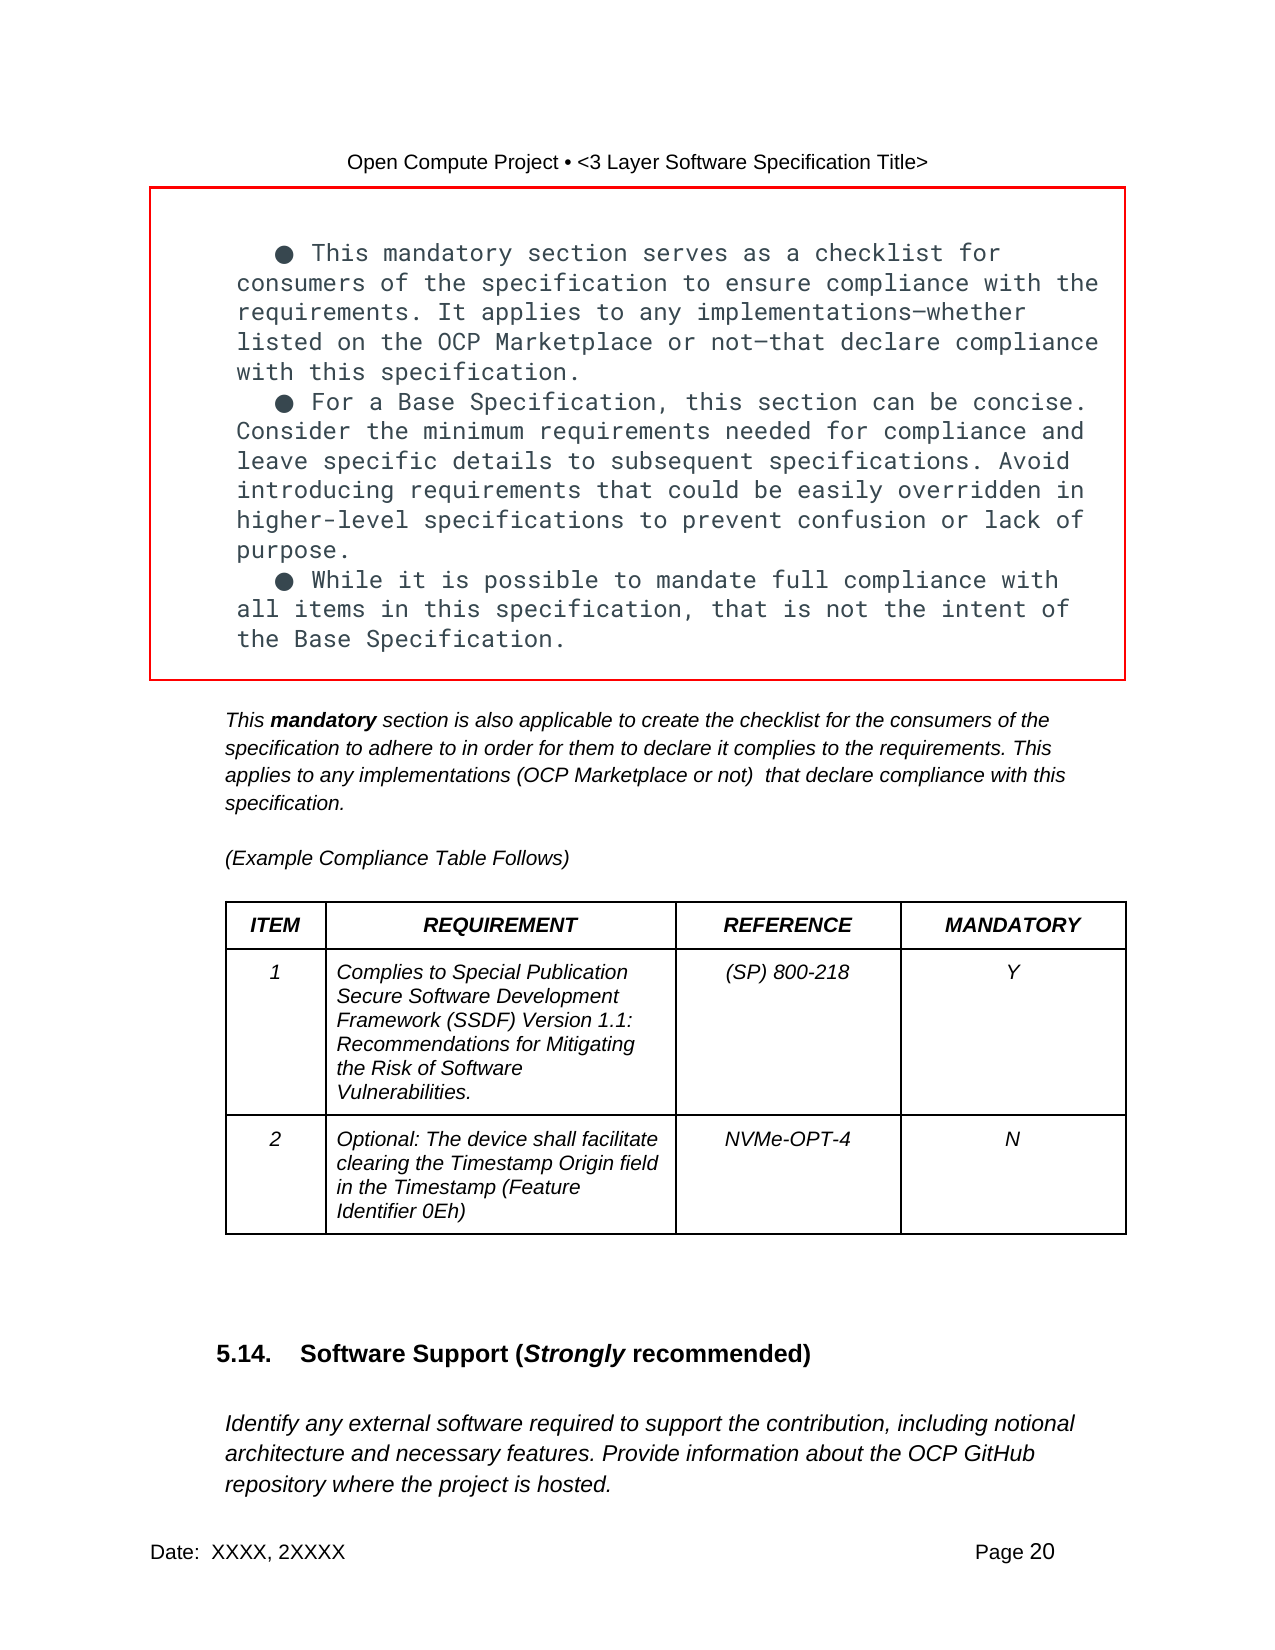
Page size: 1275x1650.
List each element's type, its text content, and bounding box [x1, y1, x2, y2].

table_cell Y [902, 950, 1125, 1114]
table_cell Optional: The device shall facilitate clearing the Timestamp Origin field in the Timestamp (Feature Identifier 0Eh) [327, 1116, 675, 1233]
text (Example Compliance Table Follows) [225, 846, 1125, 869]
table_header REQUIREMENT [327, 903, 675, 947]
table_cell NVMe-OPT-4 [677, 1116, 900, 1233]
subtitle Software Support (Strongly recommended) [272, 1339, 1125, 1367]
table_cell N [902, 1116, 1125, 1233]
table_cell 1 [227, 950, 325, 1114]
table_cell (SP) 800-218 [677, 950, 900, 1114]
text This mandatory section is also applicable to create the checklist for the consumers of the specification to adhere to in order for them to declare it complies to the requirements. This applies to any implementations (OCP Marketplace or not) that declare compliance with this specification. [225, 708, 1125, 814]
table_cell Complies to Special Publication Secure Software Development Framework (SSDF) Version 1.1: Recommendations for Mitigating the Risk of Software Vulnerabilities. [327, 950, 675, 1114]
table_header REFERENCE [677, 903, 900, 947]
table_header MANDATORY [902, 903, 1125, 947]
table_cell 2 [227, 1116, 325, 1233]
table_header ITEM [227, 903, 325, 947]
text Identify any external software required to support the contribution, including notional architecture and necessary features. Provide information about the OCP GitHub repository where the project is hosted. [225, 1410, 1125, 1497]
